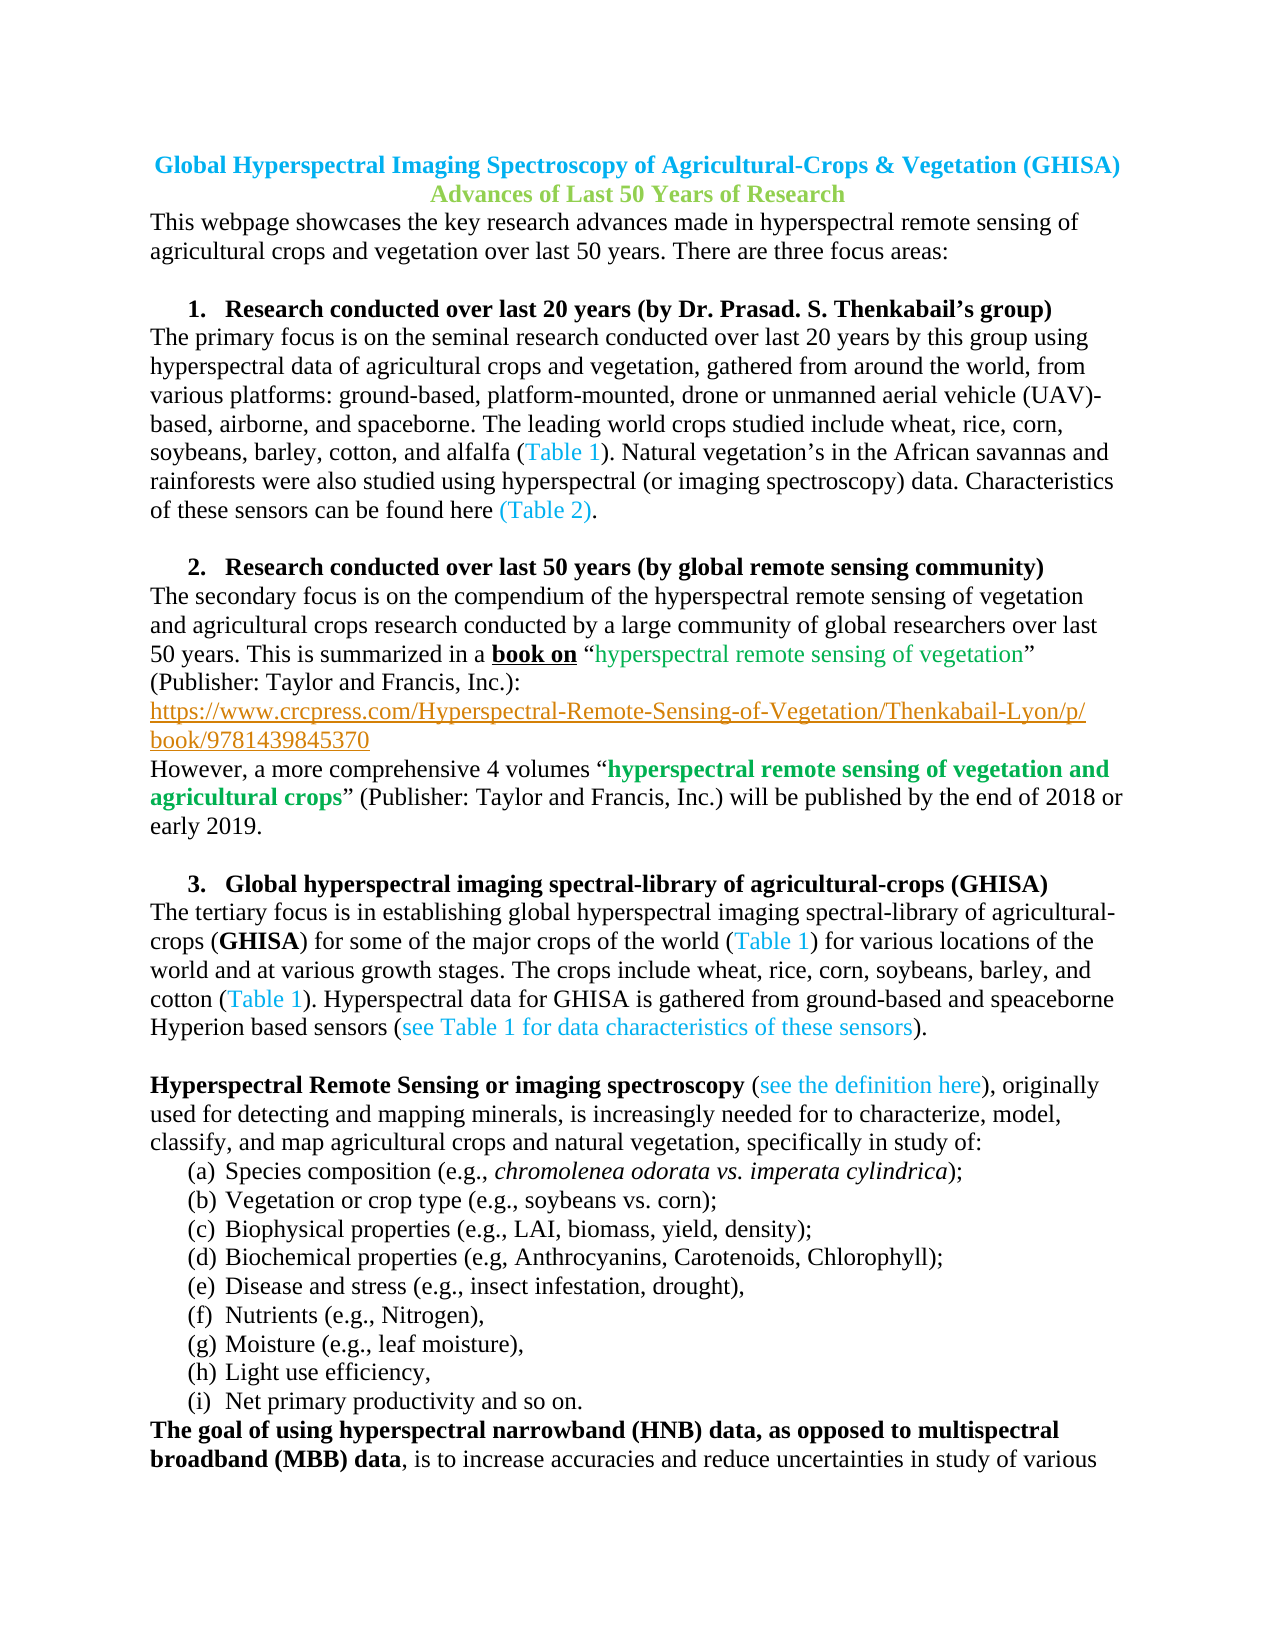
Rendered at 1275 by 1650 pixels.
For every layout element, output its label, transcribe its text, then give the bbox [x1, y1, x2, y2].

list Global hyperspectral imaging spectral-library of agricultural-crops (GHISA) [187, 869, 1125, 897]
list Moisture (e.g., leaf moisture), [187, 1329, 1125, 1357]
list Research conducted over last 20 years (by Dr. Prasad. S. Thenkabail’s group) [187, 294, 1125, 322]
text Advances of Last 50 Years of Research [150, 179, 1125, 207]
list Vegetation or crop type (e.g., soybeans vs. corn); [187, 1185, 1125, 1214]
list Biophysical properties (e.g., LAI, biomass, yield, density); [187, 1214, 1125, 1242]
list Light use efficiency, [187, 1357, 1125, 1386]
text The tertiary focus is in establishing global hyperspectral imaging spectral-library of agricultural-crops (GHISA) for some of the major crops of the world (Table 1) for various locations of the world and at various growth stages. The crops include wheat, rice, corn, soybeans, barley, and cotton (Table 1). Hyperspectral data for GHISA is gathered from ground-based and speaceborne Hyperion based sensors (see Table 1 for data characteristics of these sensors). [150, 897, 1125, 1041]
list Research conducted over last 50 years (by global remote sensing community) [187, 552, 1125, 581]
text Global Hyperspectral Imaging Spectroscopy of Agricultural-Crops & Vegetation (GHISA) [150, 150, 1125, 179]
text However, a more comprehensive 4 volumes “hyperspectral remote sensing of vegetation and agricultural crops” (Publisher: Taylor and Francis, Inc.) will be published by the end of 2018 or early 2019. [150, 754, 1125, 840]
text The primary focus is on the seminal research conducted over last 20 years by this group using hyperspectral data of agricultural crops and vegetation, gathered from around the world, from various platforms: ground-based, platform-mounted, drone or unmanned aerial vehicle (UAV)-based, airborne, and spaceborne. The leading world crops studied include wheat, rice, corn, soybeans, barley, cotton, and alfalfa (Table 1). Natural vegetation’s in the African savannas and rainforests were also studied using hyperspectral (or imaging spectroscopy) data. Characteristics of these sensors can be found here (Table 2). [150, 322, 1125, 524]
text This webpage showcases the key research advances made in hyperspectral remote sensing of agricultural crops and vegetation over last 50 years. There are three focus areas: [150, 207, 1125, 265]
list Biochemical properties (e.g, Anthrocyanins, Carotenoids, Chlorophyll); [187, 1242, 1125, 1271]
list Species composition (e.g., chromolenea odorata vs. imperata cylindrica); [187, 1156, 1125, 1185]
list Nutrients (e.g., Nitrogen), [187, 1300, 1125, 1329]
text The secondary focus is on the compendium of the hyperspectral remote sensing of vegetation and agricultural crops research conducted by a large community of global researchers over last 50 years. This is summarized in a book on “hyperspectral remote sensing of vegetation” (Publisher: Taylor and Francis, Inc.): [150, 581, 1125, 696]
text https://www.crcpress.com/Hyperspectral-Remote-Sensing-of-Vegetation/Thenkabail-Lyon/p/book/9781439845370 [150, 696, 1125, 754]
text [150, 1415, 1125, 1472]
list Disease and stress (e.g., insect infestation, drought), [187, 1271, 1125, 1300]
text Hyperspectral Remote Sensing or imaging spectroscopy (see the definition here), originally used for detecting and mapping minerals, is increasingly needed for to characterize, model, classify, and map agricultural crops and natural vegetation, specifically in study of: [150, 1070, 1125, 1156]
list Net primary productivity and so on. [187, 1386, 1125, 1415]
